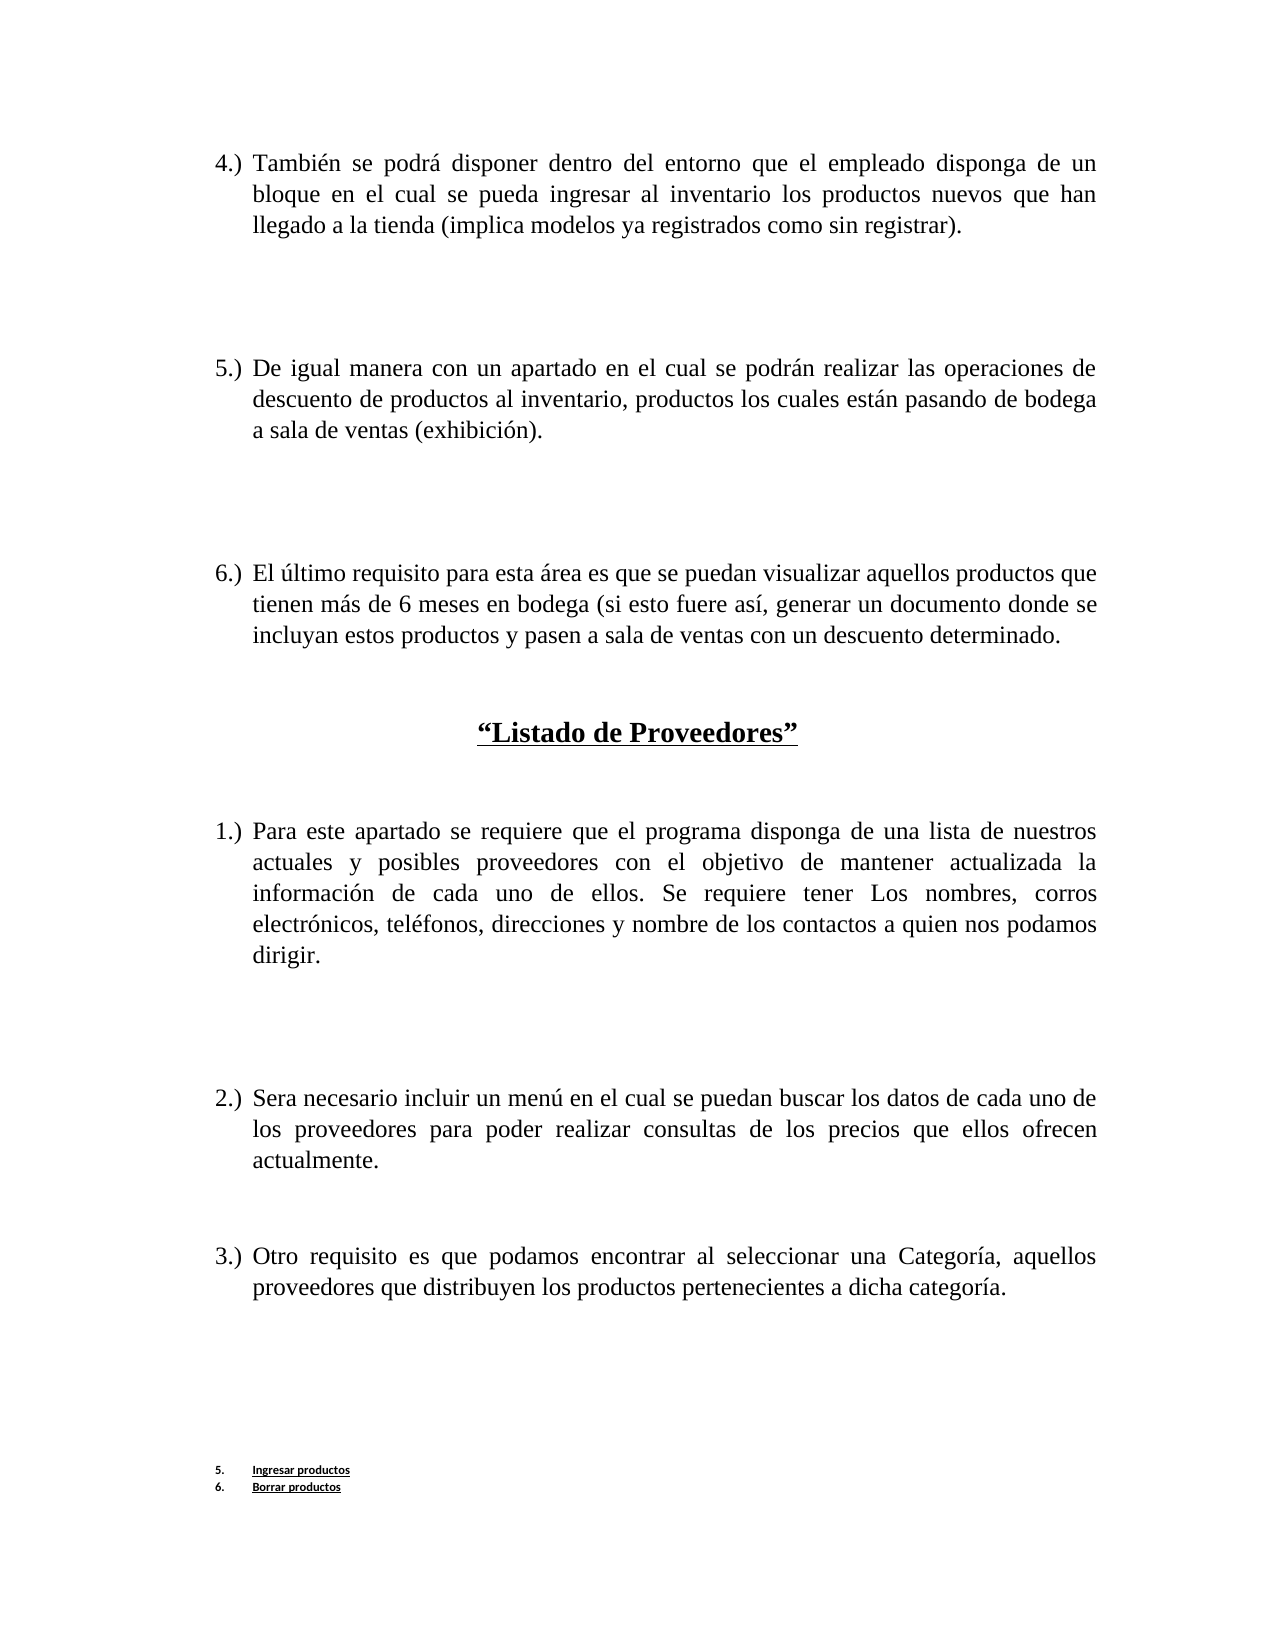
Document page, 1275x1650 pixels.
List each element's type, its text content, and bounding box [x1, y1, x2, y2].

list Sera necesario incluir un menú en el cual se puedan buscar los datos de cada uno de los proveedores para poder realizar consultas de los precios que ellos ofrecen actualmente. [215, 1083, 1098, 1174]
list Ingresar productos [215, 1462, 1098, 1478]
list El último requisito para esta área es que se puedan visualizar aquellos productos que tienen más de 6 meses en bodega (si esto fuere así, generar un documento donde se incluyan estos productos y pasen a sala de ventas con un descuento determinado. [215, 558, 1098, 649]
list También se podrá disponer dentro del entorno que el empleado disponga de un bloque en el cual se pueda ingresar al inventario los productos nuevos que han llegado a la tienda (implica modelos ya registrados como sin registrar). [215, 148, 1098, 238]
text “Listado de Proveedores” [177, 716, 1098, 749]
list Para este apartado se requiere que el programa disponga de una lista de nuestros actuales y posibles proveedores con el objetivo de mantener actualizada la información de cada uno de ellos. Se requiere tener Los nombres, corros electrónicos, teléfonos, direcciones y nombre de los contactos a quien nos podamos dirigir. [215, 816, 1098, 969]
list De igual manera con un apartado en el cual se podrán realizar las operaciones de descuento de productos al inventario, productos los cuales están pasando de bodega a sala de ventas (exhibición). [215, 353, 1098, 444]
list Otro requisito es que podamos encontrar al seleccionar una Categoría, aquellos proveedores que distribuyen los productos pertenecientes a dicha categoría. [215, 1241, 1098, 1301]
list Borrar productos [215, 1479, 1098, 1494]
